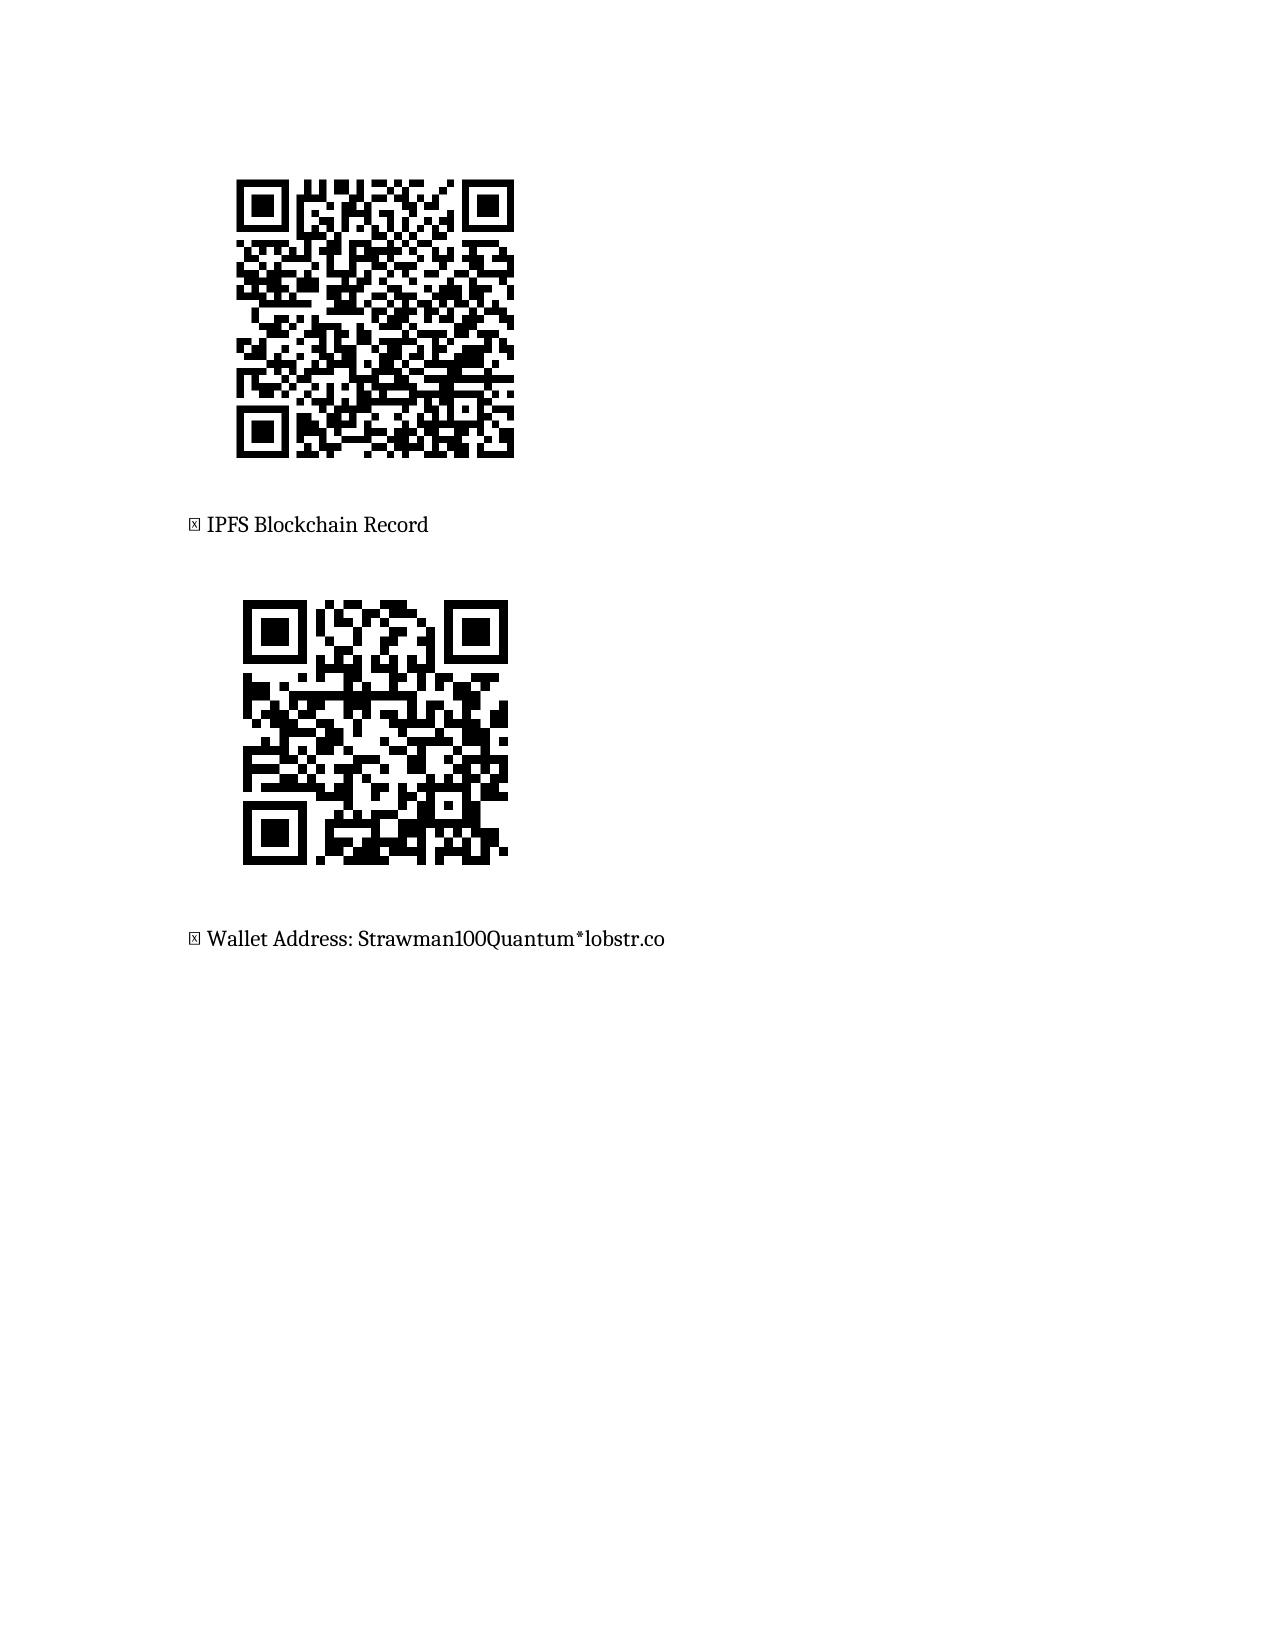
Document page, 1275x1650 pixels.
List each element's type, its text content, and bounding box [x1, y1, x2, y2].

picture [206, 563, 544, 901]
text 🔗 IPFS Blockchain Record [187, 512, 1087, 538]
picture [206, 150, 544, 488]
text 💠 Wallet Address: Strawman100Quantum*lobstr.co [187, 925, 1087, 952]
